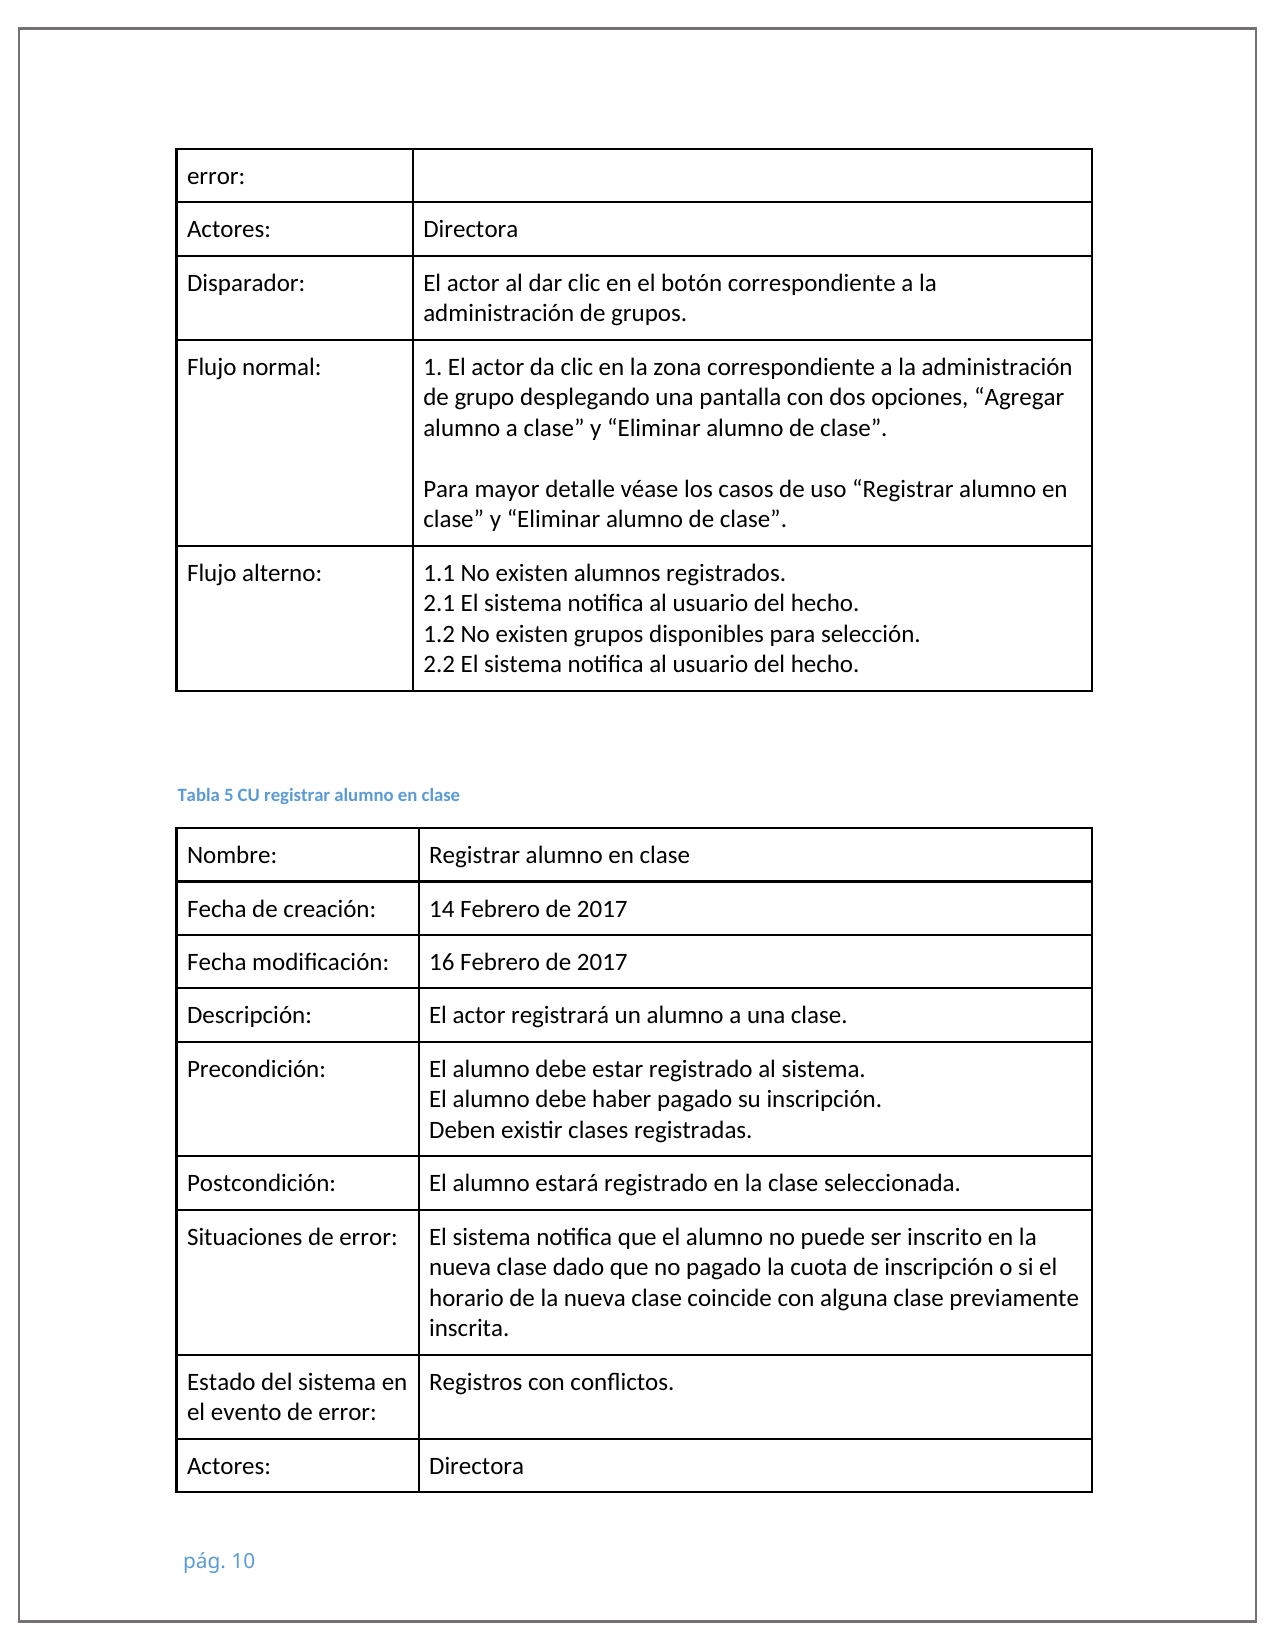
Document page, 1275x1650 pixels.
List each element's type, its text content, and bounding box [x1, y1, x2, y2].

table_cell Postcondición: [178, 1157, 418, 1208]
table_header Registrar alumno en clase [420, 829, 1091, 880]
table_cell Descripción: [178, 989, 418, 1041]
table_cell Situaciones de error: [178, 1211, 418, 1353]
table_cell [178, 150, 412, 201]
table_cell 1. El actor da clic en la zona correspondiente a la administración de grupo desplegando una pantalla con dos opciones, “Agregar alumno a clase” y “Eliminar alumno de clase”. Para mayor detalle véase los casos de uso “Registrar alumno en clase” y “Eliminar alumno de clase”. [414, 341, 1091, 544]
table_cell Flujo alterno: [178, 547, 412, 689]
text Tabla 5 CU registrar alumno en clase [177, 783, 1098, 806]
table_cell El alumno debe estar registrado al sistema. El alumno debe haber pagado su inscripción. Deben existir clases registradas. [420, 1043, 1091, 1155]
table_cell 1.1 No existen alumnos registrados. 2.1 El sistema notifica al usuario del hecho. 1.2 No existen grupos disponibles para selección. 2.2 El sistema notifica al usuario del hecho. [414, 547, 1091, 689]
table_cell El sistema notifica que el alumno no puede ser inscrito en la nueva clase dado que no pagado la cuota de inscripción o si el horario de la nueva clase coincide con alguna clase previamente inscrita. [420, 1211, 1091, 1353]
table_cell Disparador: [178, 257, 412, 338]
table_cell Directora [420, 1440, 1091, 1491]
table_cell Registros con conflictos. [420, 1356, 1091, 1437]
table_cell El actor al dar clic en el botón correspondiente a la administración de grupos. [414, 257, 1091, 338]
table_cell Directora [414, 203, 1091, 254]
table_cell Actores: [178, 1440, 418, 1491]
table_cell Fecha de creación: [178, 883, 418, 934]
table_cell Flujo normal: [178, 341, 412, 544]
table_cell Precondición: [178, 1043, 418, 1155]
table_cell Estado del sistema en el evento de error: [178, 1356, 418, 1437]
table_cell El actor registrará un alumno a una clase. [420, 989, 1091, 1041]
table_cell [414, 150, 1091, 201]
table_cell Actores: [178, 203, 412, 254]
table_cell 16 Febrero de 2017 [420, 936, 1091, 987]
table_cell El alumno estará registrado en la clase seleccionada. [420, 1157, 1091, 1208]
table_header Nombre: [178, 829, 418, 880]
table_cell 14 Febrero de 2017 [420, 883, 1091, 934]
table_cell Fecha modificación: [178, 936, 418, 987]
